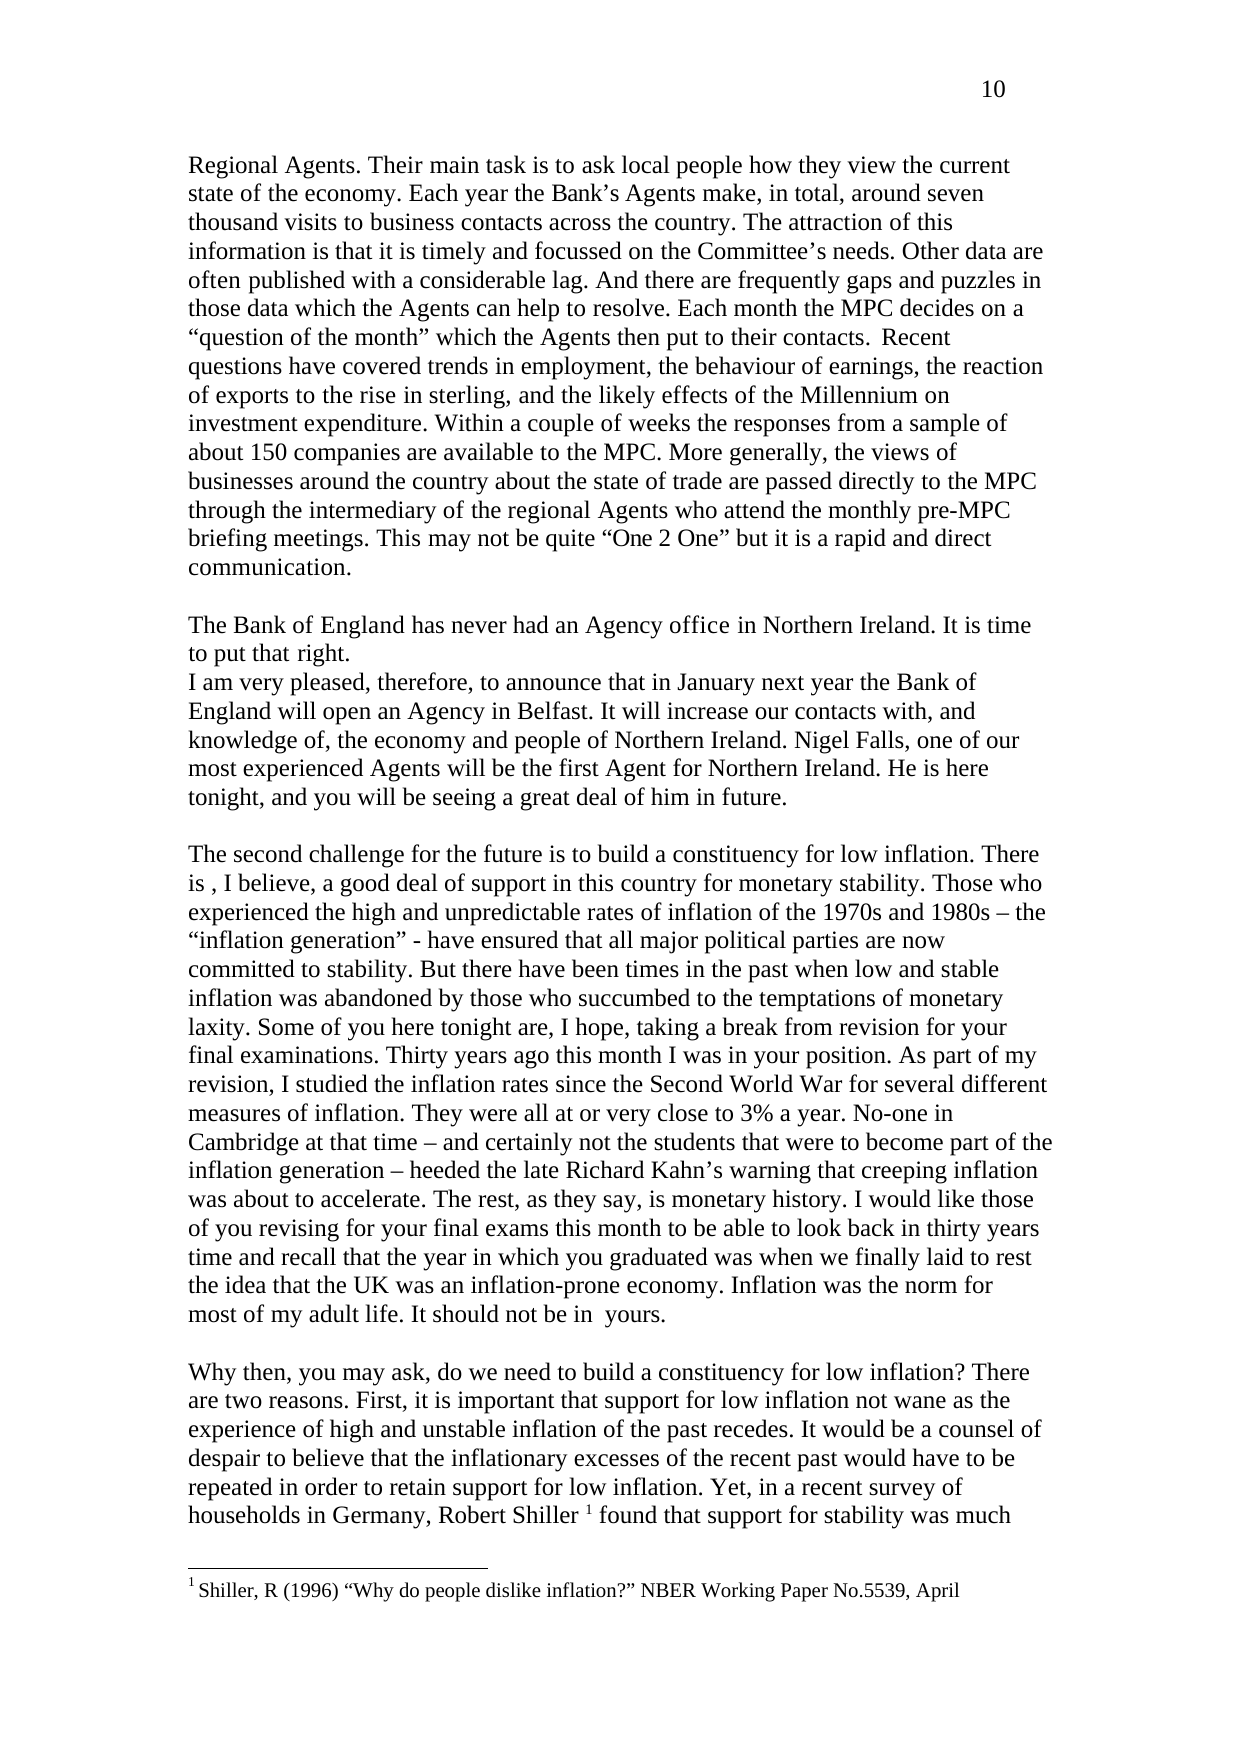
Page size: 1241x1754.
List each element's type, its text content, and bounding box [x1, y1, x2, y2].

text The Bank of England has never had an Agency office in Northern Ireland. It is time to put that right. [188, 610, 1048, 667]
text I am very pleased, therefore, to announce that in January next year the Bank of England will open an Agency in Belfast. It will increase our contacts with, and knowledge of, the economy and people of Northern Ireland. Nigel Falls, one of our most experienced Agents will be the first Agent for Northern Ireland. He is here tonight, and you will be seeing a great deal of him in future. [188, 667, 1048, 811]
text The second challenge for the future is to build a constituency for low inflation. There is , I believe, a good deal of support in this country for monetary stability. Those who experienced the high and unpredictable rates of inflation of the 1970s and 1980s – the “inflation generation” - have ensured that all major political parties are now committed to stability. But there have been times in the past when low and stable inflation was abandoned by those who succumbed to the temptations of monetary laxity. Some of you here tonight are, I hope, taking a break from revision for your final examinations. Thirty years ago this month I was in your position. As part of my revision, I studied the inflation rates since the Second World War for several different measures of inflation. They were all at or very close to 3% a year. No-one in [188, 839, 1051, 1127]
text Regional Agents. Their main task is to ask local people how they view the current state of the economy. Each year the Bank’s Agents make, in total, around seven thousand visits to business contacts across the country. The attraction of this information is that it is timely and focussed on the Committee’s needs. Other data are often published with a considerable lag. And there are frequently gaps and puzzles in those data which the Agents can help to resolve. Each month the MPC decides on a “question of the month” which the Agents then put to their contacts. Recent questions have covered trends in employment, the behaviour of earnings, the reaction of exports to the rise in sterling, and the likely effects of the Millennium on investment expenditure. Within a couple of weeks the responses from a sample of about 150 companies are available to the MPC. More generally, the views of businesses around the country about the state of trade are passed directly to the MPC through the intermediary of the regional Agents who attend the monthly pre-MPC briefing meetings. This may not be quite “One 2 One” but it is a rapid and direct communication. [188, 150, 1047, 581]
text most of my adult life. It should not be in yours. [188, 1299, 1109, 1328]
text Cambridge at that time – and certainly not the students that were to become part of the inflation generation – heeded the late Richard Kahn’s warning that creeping inflation was about to accelerate. The rest, as they say, is monetary history. I would like those of you revising for your final exams this month to be able to look back in thirty years time and recall that the year in which you graduated was when we finally laid to rest the idea that the UK was an inflation-prone economy. Inflation was the norm for [188, 1127, 1056, 1299]
text 1 Shiller, R (1996) “Why do people dislike inflation?” NBER Working Paper No.5539, April [188, 1568, 1109, 1602]
text Why then, you may ask, do we need to build a constituency for low inflation? There are two reasons. First, it is important that support for low inflation not wane as the experience of high and unstable inflation of the past recedes. It would be a counsel of despair to believe that the inflationary excesses of the recent past would have to be repeated in order to retain support for low inflation. Yet, in a recent survey of households in Germany, Robert Shiller 1 found that support for stability was much [188, 1357, 1048, 1529]
